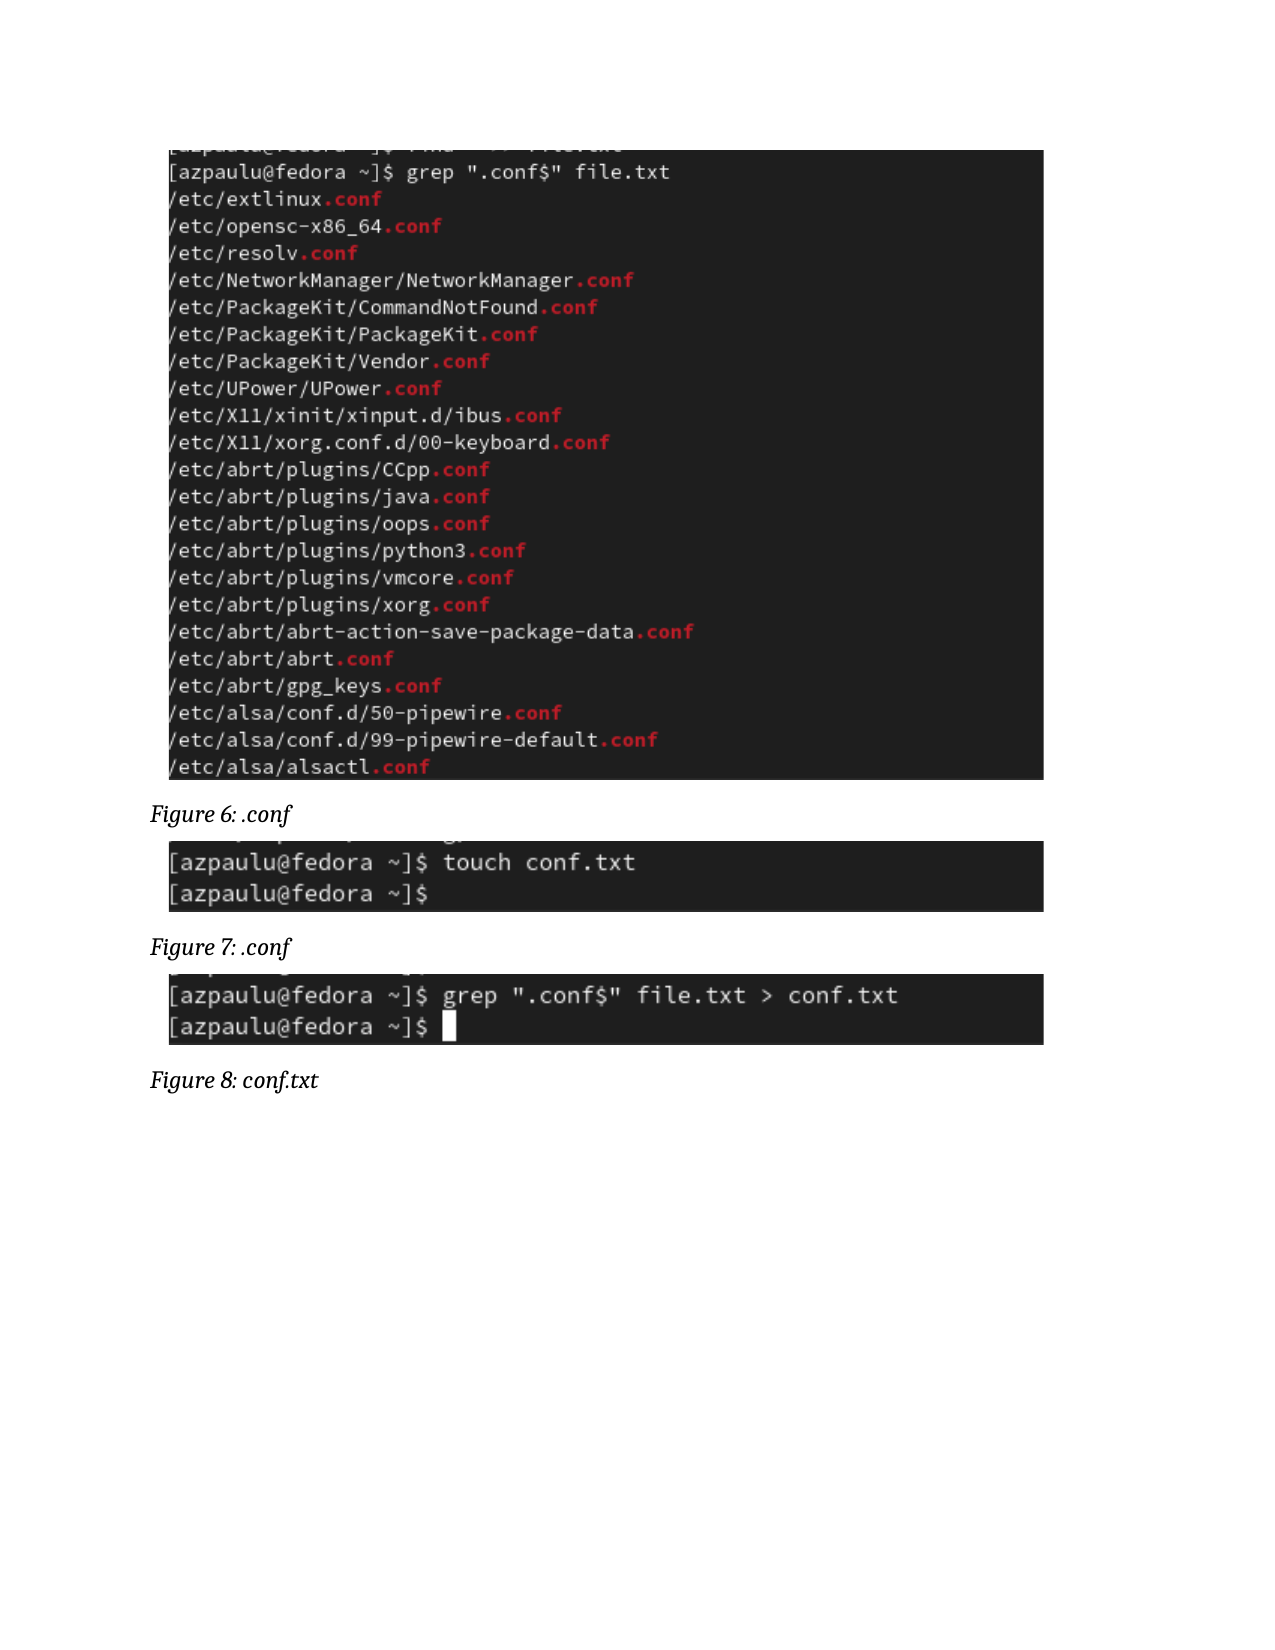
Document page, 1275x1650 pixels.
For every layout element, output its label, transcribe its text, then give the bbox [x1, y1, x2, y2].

picture [168, 974, 1044, 1045]
text Figure 7: .conf [150, 933, 1125, 962]
text Figure 8: conf.txt [150, 1066, 1125, 1094]
text Figure 6: .conf [150, 800, 1125, 829]
picture [168, 150, 1044, 780]
picture [168, 841, 1044, 912]
